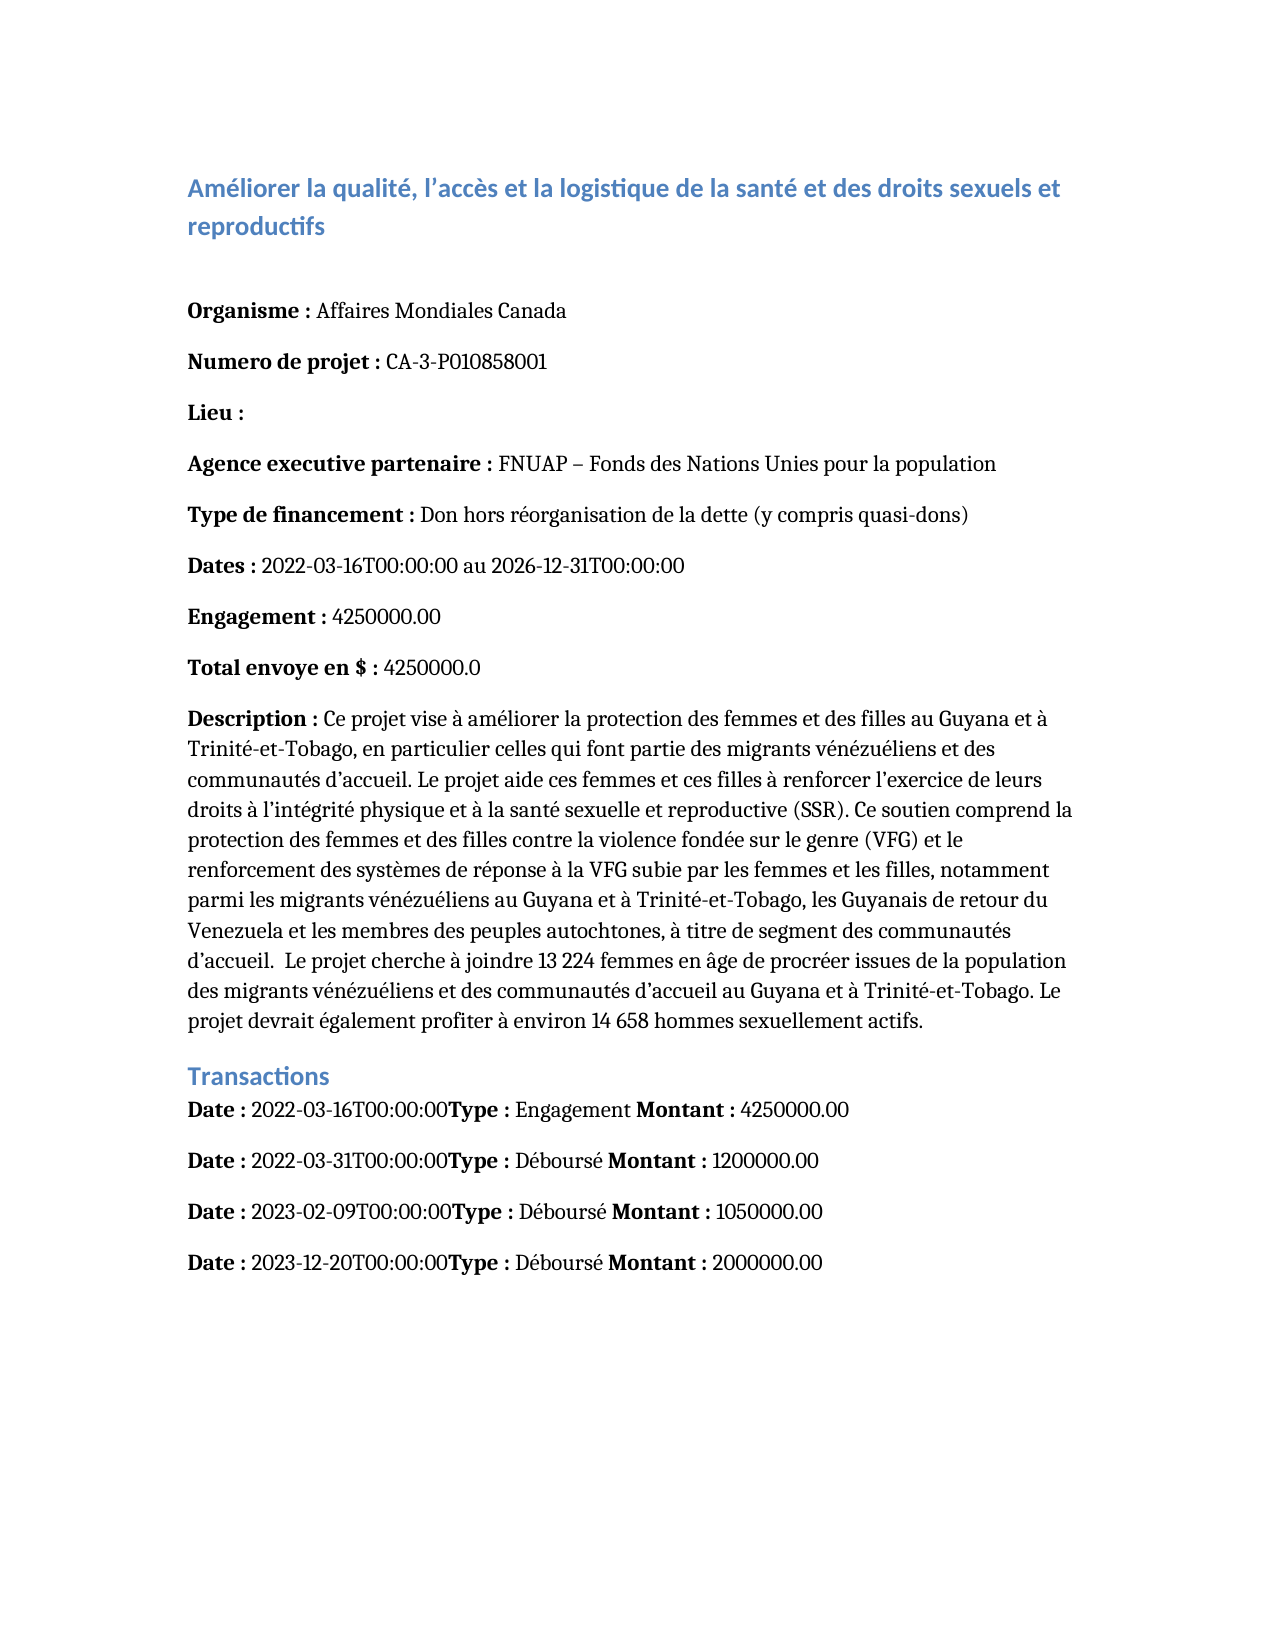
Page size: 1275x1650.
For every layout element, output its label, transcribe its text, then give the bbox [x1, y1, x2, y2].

text Date : 2022-03-31T00:00:00Type : Déboursé Montant : 1200000.00 [187, 1148, 1087, 1174]
subtitle Améliorer la qualité, l’accès et la logistique de la santé et des droits sexuels et reproductifs [187, 171, 1087, 242]
text Numero de projet : CA-3-P010858001 [187, 349, 1087, 375]
text Date : 2023-02-09T00:00:00Type : Déboursé Montant : 1050000.00 [187, 1199, 1087, 1226]
text Total envoye en $ : 4250000.0 [187, 655, 1087, 681]
text Date : 2022-03-16T00:00:00Type : Engagement Montant : 4250000.00 [187, 1097, 1087, 1123]
text Dates : 2022-03-16T00:00:00 au 2026-12-31T00:00:00 [187, 553, 1087, 579]
text Engagement : 4250000.00 [187, 604, 1087, 630]
text Lieu : [187, 400, 1087, 426]
text Agence executive partenaire : FNUAP – Fonds des Nations Unies pour la population [187, 451, 1087, 477]
subtitle Transactions [187, 1059, 1087, 1092]
text Description : Ce projet vise à améliorer la protection des femmes et des filles au Guyana et à Trinité-et-Tobago, en particulier celles qui font partie des migrants vénézuéliens et des communautés d’accueil. Le projet aide ces femmes et ces filles à renforcer l’exercice de leurs droits à l’intégrité physique et à la santé sexuelle et reproductive (SSR). Ce soutien comprend la protection des femmes et des filles contre la violence fondée sur le genre (VFG) et le renforcement des systèmes de réponse à la VFG subie par les femmes et les filles, notamment parmi les migrants vénézuéliens au Guyana et à Trinité-et-Tobago, les Guyanais de retour du Venezuela et les membres des peuples autochtones, à titre de segment des communautés d’accueil. Le projet cherche à joindre 13 224 femmes en âge de procréer issues de la population des migrants vénézuéliens et des communautés d’accueil au Guyana et à Trinité-et-Tobago. Le projet devrait également profiter à environ 14 658 hommes sexuellement actifs. [187, 706, 1087, 1034]
text Type de financement : Don hors réorganisation de la dette (y compris quasi-dons) [187, 502, 1087, 528]
text Date : 2023-12-20T00:00:00Type : Déboursé Montant : 2000000.00 [187, 1250, 1087, 1277]
text Organisme : Affaires Mondiales Canada [187, 298, 1087, 324]
